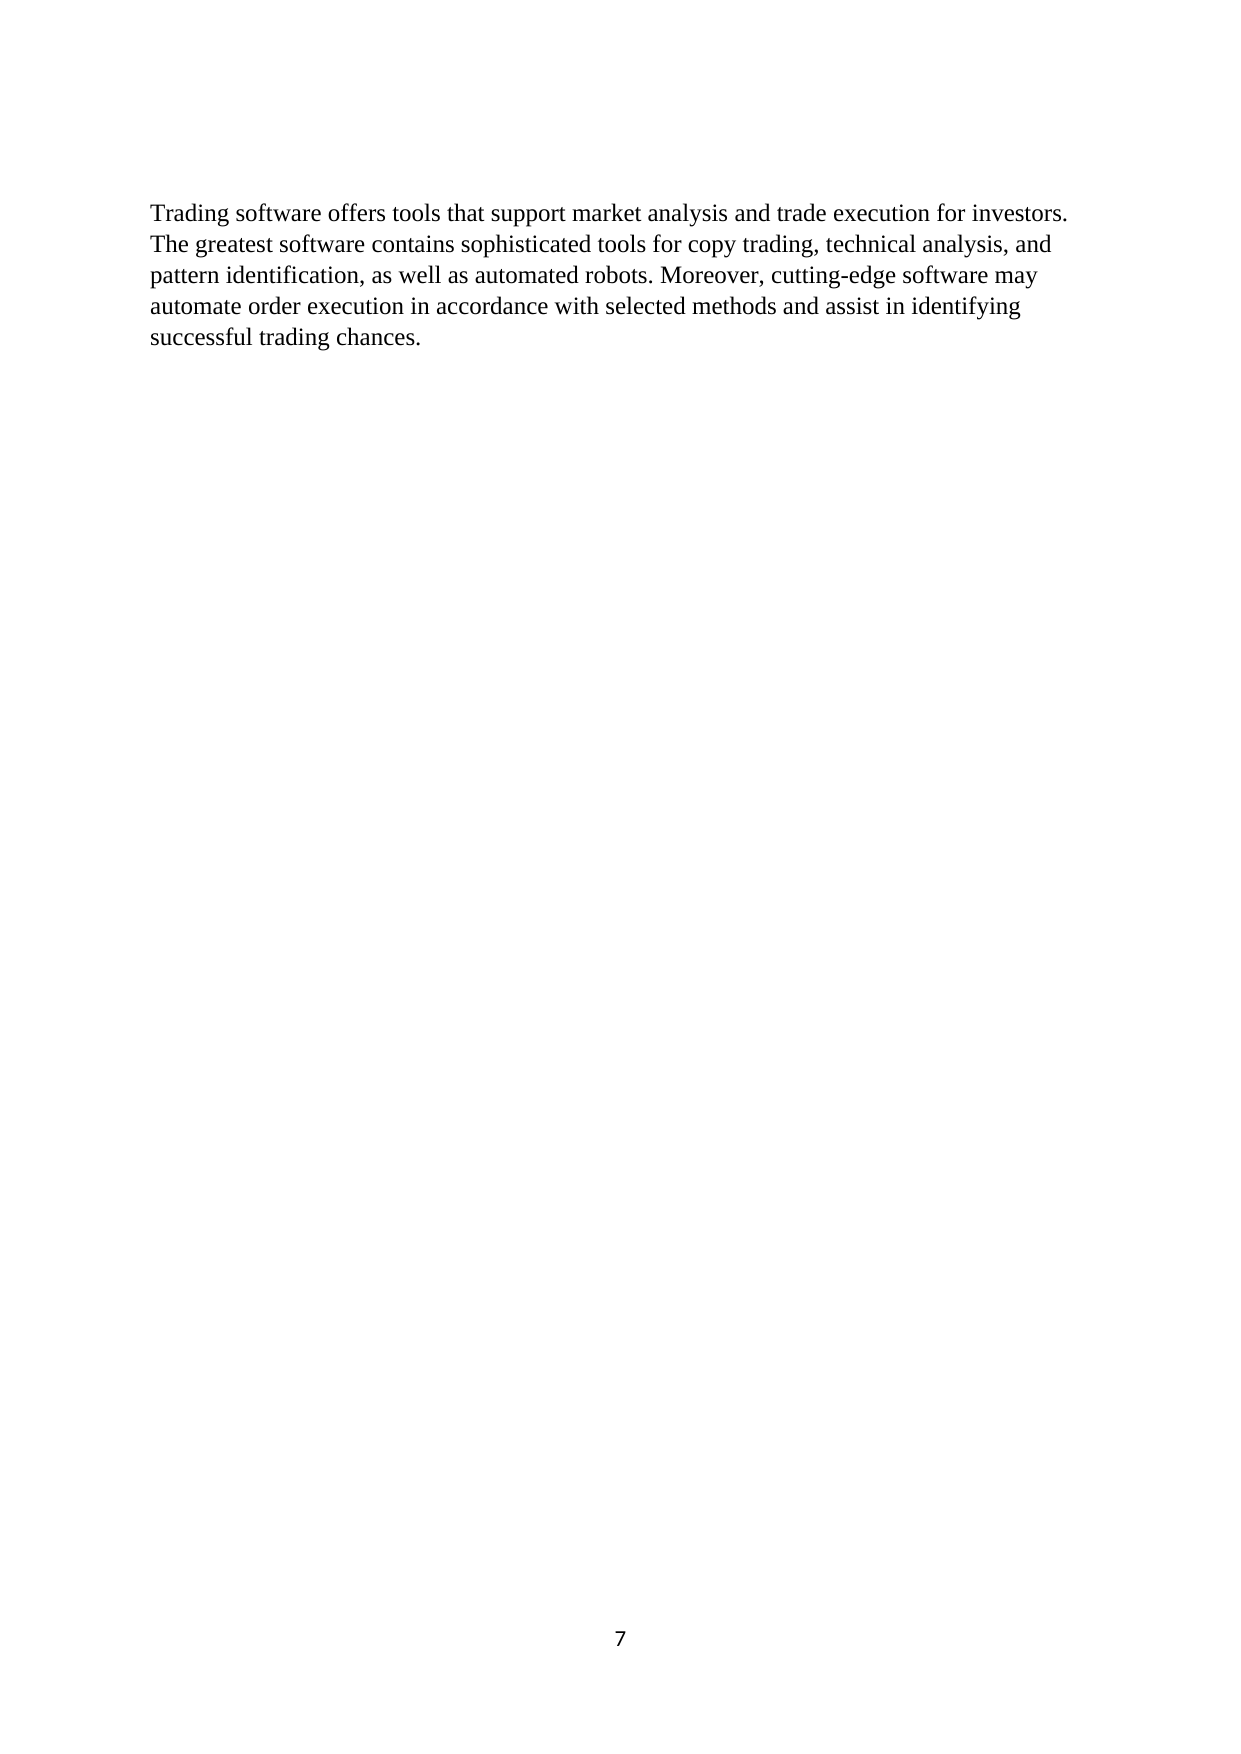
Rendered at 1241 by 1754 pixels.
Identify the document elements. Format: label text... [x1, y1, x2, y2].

text Trading software offers tools that support market analysis and trade execution for investors. The greatest software contains sophisticated tools for copy trading, technical analysis, and pattern identification, as well as automated robots. Moreover, cutting-edge software may automate order execution in accordance with selected methods and assist in identifying successful trading chances. [150, 198, 1090, 351]
